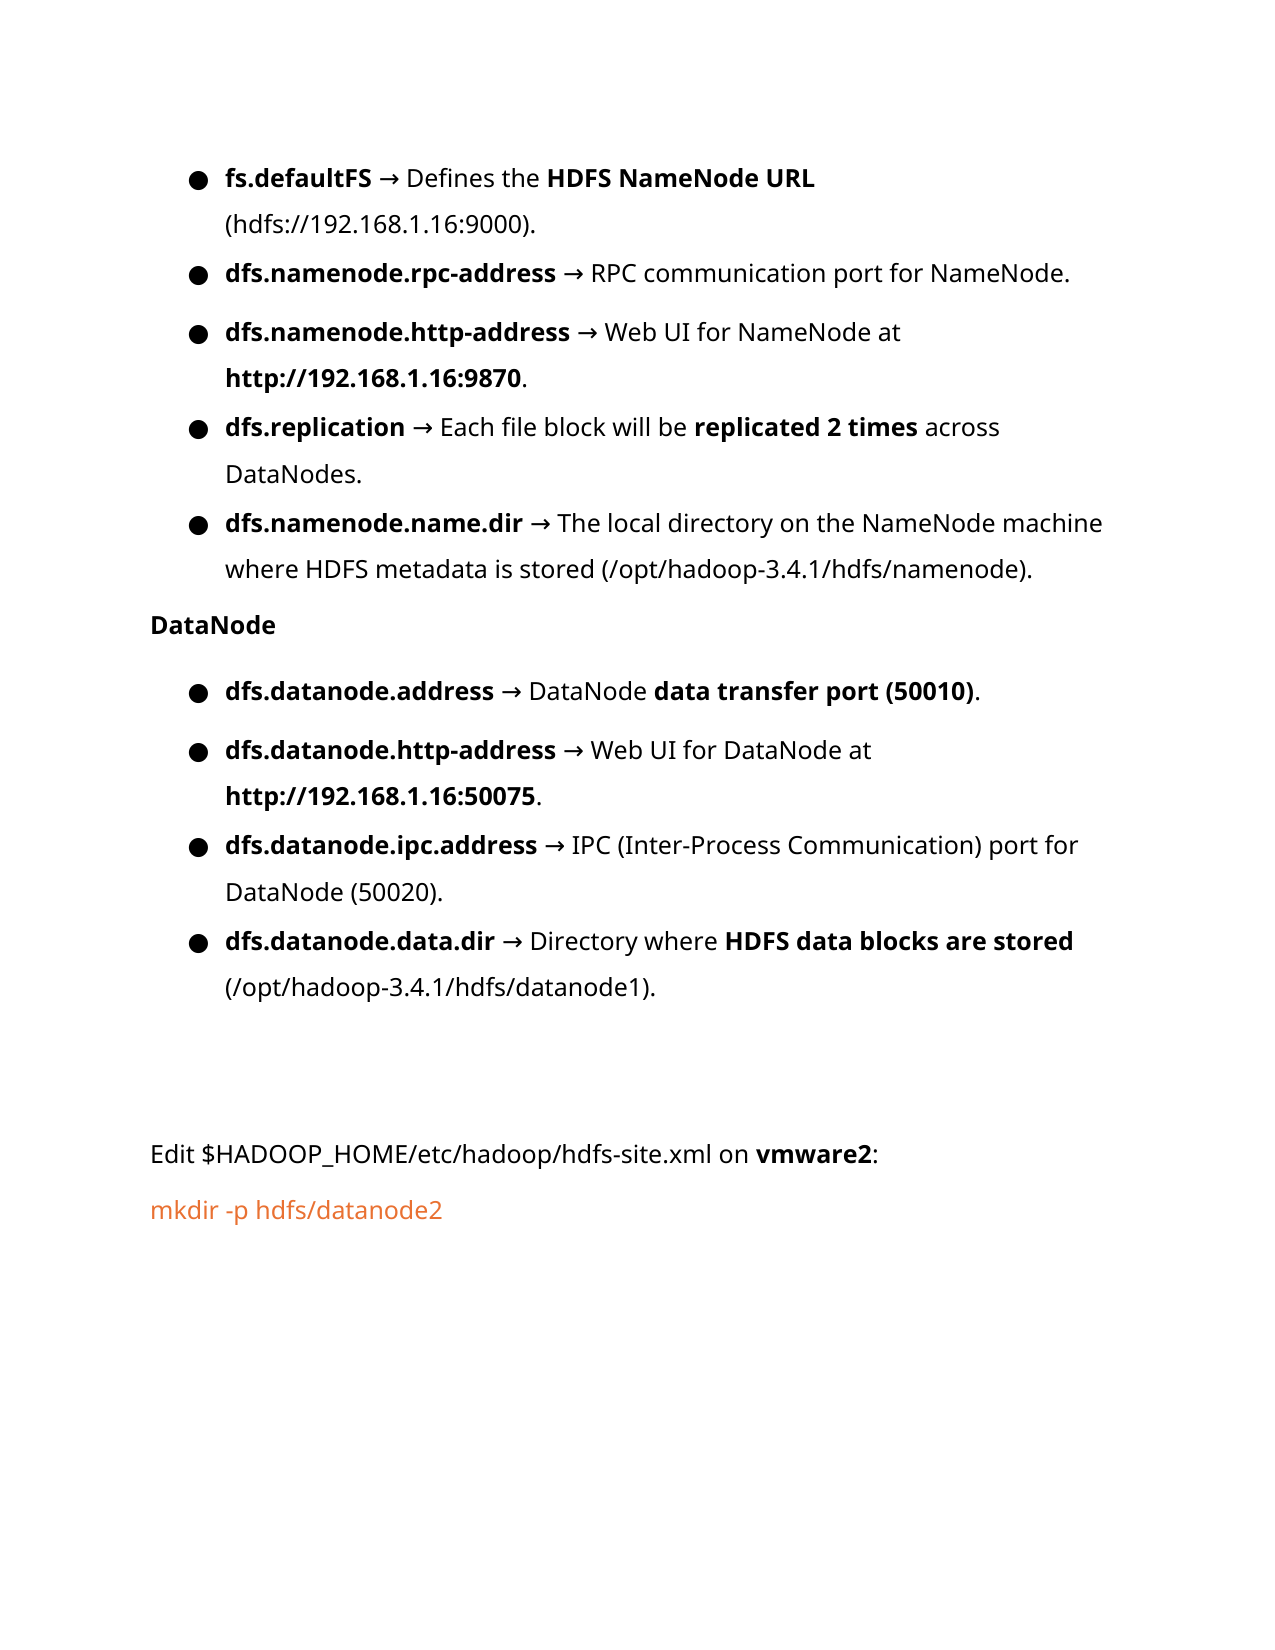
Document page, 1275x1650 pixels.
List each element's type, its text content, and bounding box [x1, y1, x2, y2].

list dfs.datanode.data.dir → Directory where HDFS data blocks are stored (/opt/hadoop-3.4.1/hdfs/datanode1). [187, 913, 1125, 1004]
list dfs.replication → Each file block will be replicated 2 times across DataNodes. [187, 400, 1125, 490]
list dfs.datanode.http-address → Web UI for DataNode at http://192.168.1.16:50075. [187, 722, 1125, 813]
list fs.defaultFS → Defines the HDFS NameNode URL (hdfs://192.168.1.16:9000). [187, 150, 1125, 240]
list dfs.namenode.http-address → Web UI for NameNode at http://192.168.1.16:9870. [187, 304, 1125, 395]
text DataNode [150, 608, 1125, 642]
list dfs.datanode.ipc.address → IPC (Inter-Process Communication) port for DataNode (50020). [187, 818, 1125, 908]
text mkdir -p hdfs/datanode2 [150, 1193, 1125, 1227]
text Edit $HADOOP_HOME/etc/hadoop/hdfs-site.xml on vmware2: [150, 1137, 1125, 1171]
list dfs.namenode.name.dir → The local directory on the NameNode machine where HDFS metadata is stored (/opt/hadoop-3.4.1/hdfs/namenode). [187, 495, 1125, 586]
list dfs.datanode.address → DataNode data transfer port (50010). [187, 663, 1125, 715]
list dfs.namenode.rpc-address → RPC communication port for NameNode. [187, 246, 1125, 297]
